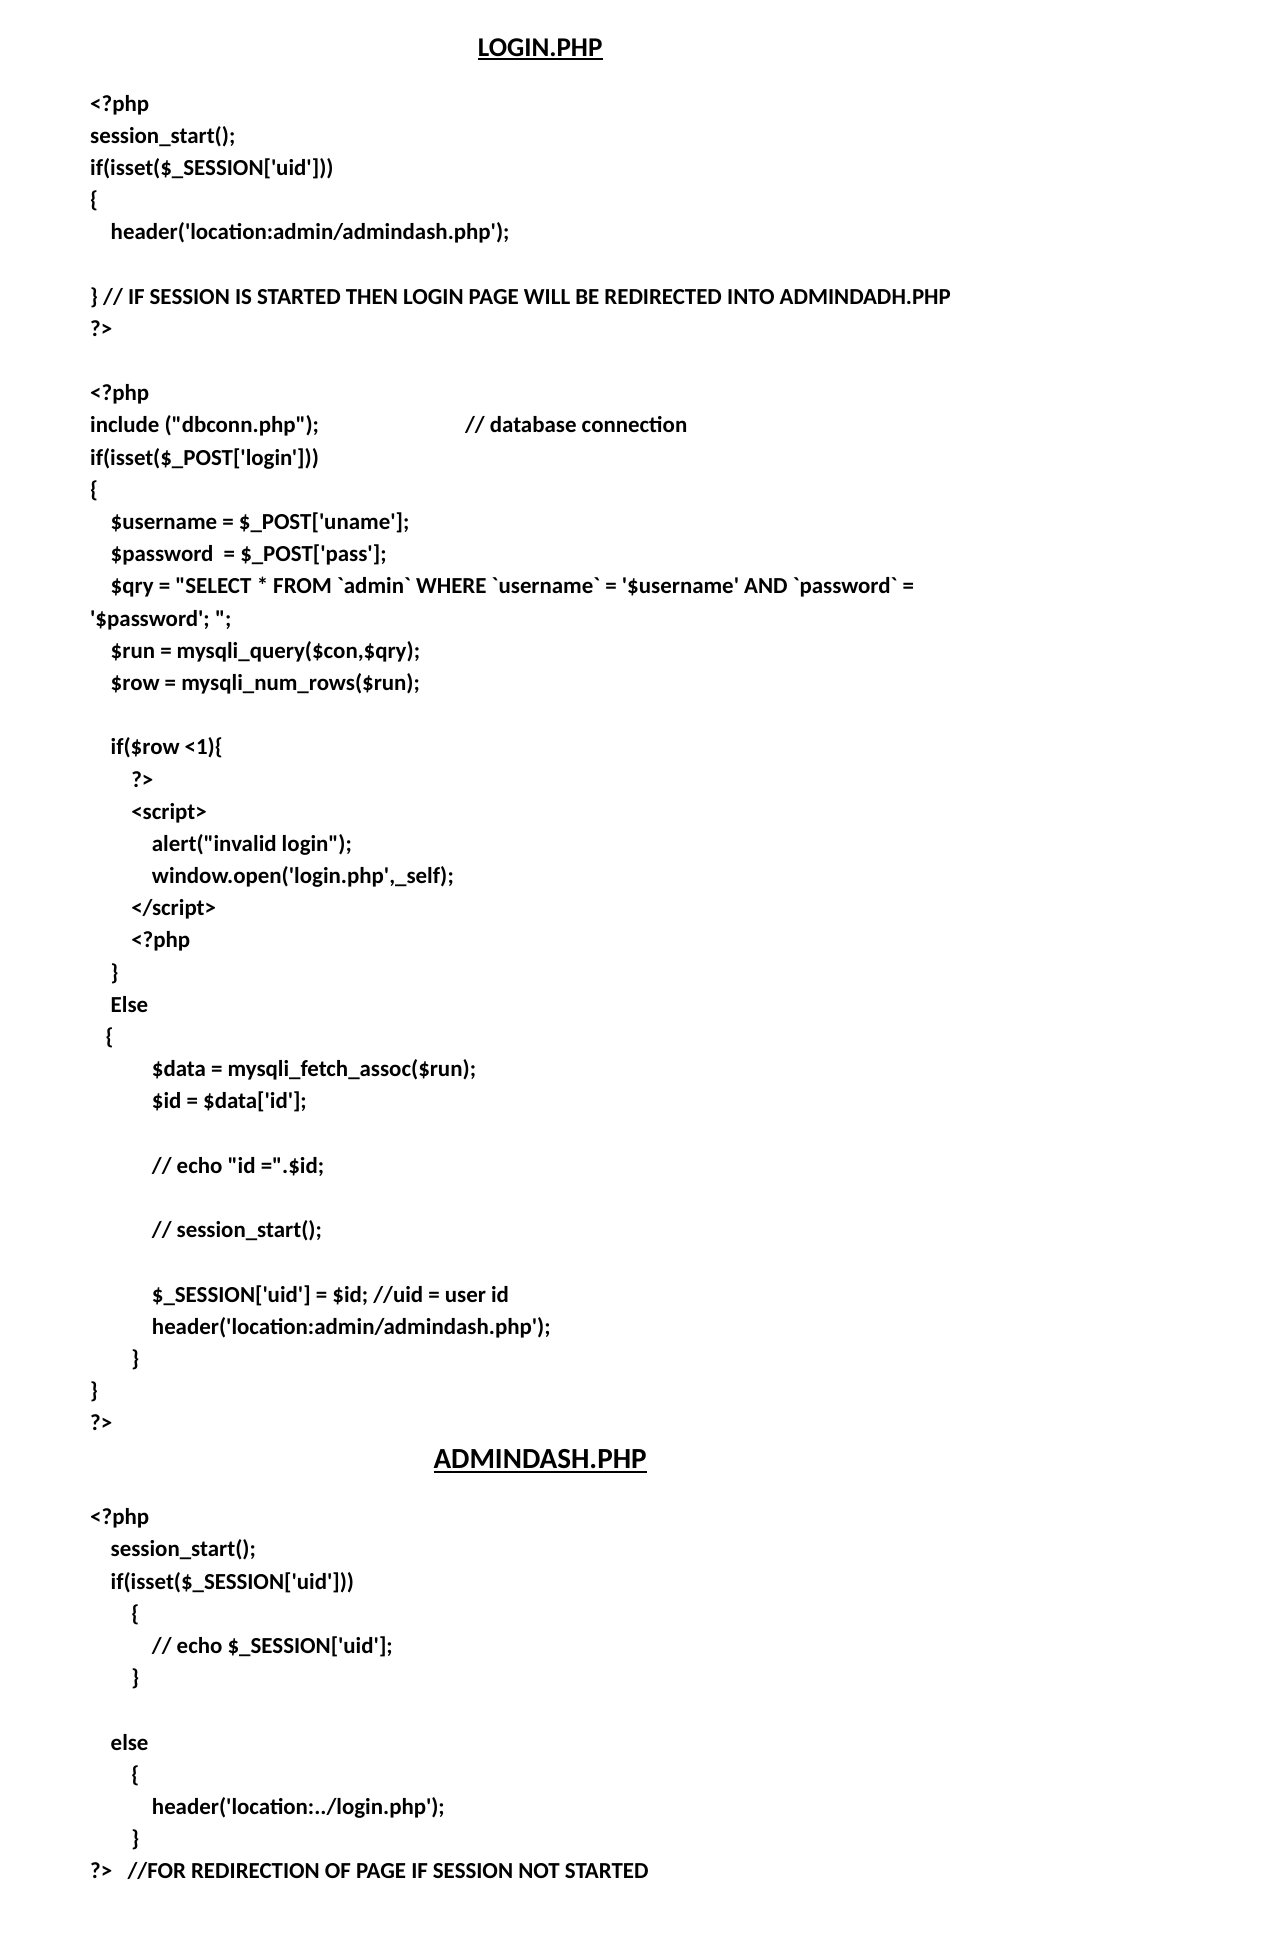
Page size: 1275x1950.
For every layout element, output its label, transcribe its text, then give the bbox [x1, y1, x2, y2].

text <?php [90, 926, 990, 954]
text <script> [90, 797, 990, 825]
text else [90, 1728, 990, 1756]
text $run = mysqli_query($con,$qry); [90, 636, 990, 664]
text { [90, 475, 990, 503]
text $qry = "SELECT * FROM `admin` WHERE `username` = '$username' AND `password` = '$password'; "; [90, 572, 990, 632]
text if(isset($_SESSION['uid'])) [90, 1567, 990, 1595]
text if(isset($_SESSION['uid'])) [90, 153, 990, 181]
text session_start(); [90, 1534, 990, 1563]
text header('location:../login.php'); [90, 1792, 990, 1820]
text alert("invalid login"); [90, 829, 990, 857]
text window.open('login.php',_self); [90, 861, 990, 889]
text { [90, 1599, 990, 1627]
text LOGIN.PHP [90, 30, 990, 63]
text $data = mysqli_fetch_assoc($run); [90, 1054, 990, 1082]
text // echo $_SESSION['uid']; [90, 1631, 990, 1659]
text // echo "id =".$id; [90, 1151, 990, 1179]
text } [90, 1344, 990, 1372]
text <?php [90, 1502, 990, 1530]
text ?> [90, 765, 990, 793]
text $_SESSION['uid'] = $id; //uid = user id [90, 1280, 990, 1308]
text include ("dbconn.php"); // database connection [90, 411, 990, 439]
text ?> //FOR REDIRECTION OF PAGE IF SESSION NOT STARTED [90, 1856, 990, 1884]
text $password = $_POST['pass']; [90, 539, 990, 567]
text <?php [90, 378, 990, 406]
text if(isset($_POST['login'])) [90, 443, 990, 471]
text </script> [90, 893, 990, 921]
text ?> [90, 314, 990, 342]
text } [90, 958, 990, 986]
text } [90, 1376, 990, 1404]
text } [90, 1663, 990, 1691]
text ADMINDASH.PHP [90, 1441, 990, 1476]
text Else [90, 990, 990, 1018]
text $username = $_POST['uname']; [90, 507, 990, 535]
text header('location:admin/admindash.php'); [90, 1312, 990, 1340]
text } // IF SESSION IS STARTED THEN LOGIN PAGE WILL BE REDIRECTED INTO ADMINDADH.PHP [90, 282, 990, 310]
text { [90, 1022, 990, 1050]
text ?> [90, 1408, 990, 1436]
text session_start(); [90, 121, 990, 149]
text { [90, 185, 990, 213]
text <?php [90, 89, 990, 117]
text $id = $data['id']; [90, 1087, 990, 1114]
text { [90, 1760, 990, 1788]
text header('location:admin/admindash.php'); [90, 217, 990, 246]
text $row = mysqli_num_rows($run); [90, 668, 990, 696]
text } [90, 1824, 990, 1852]
text // session_start(); [90, 1215, 990, 1243]
text if($row <1){ [90, 732, 990, 761]
